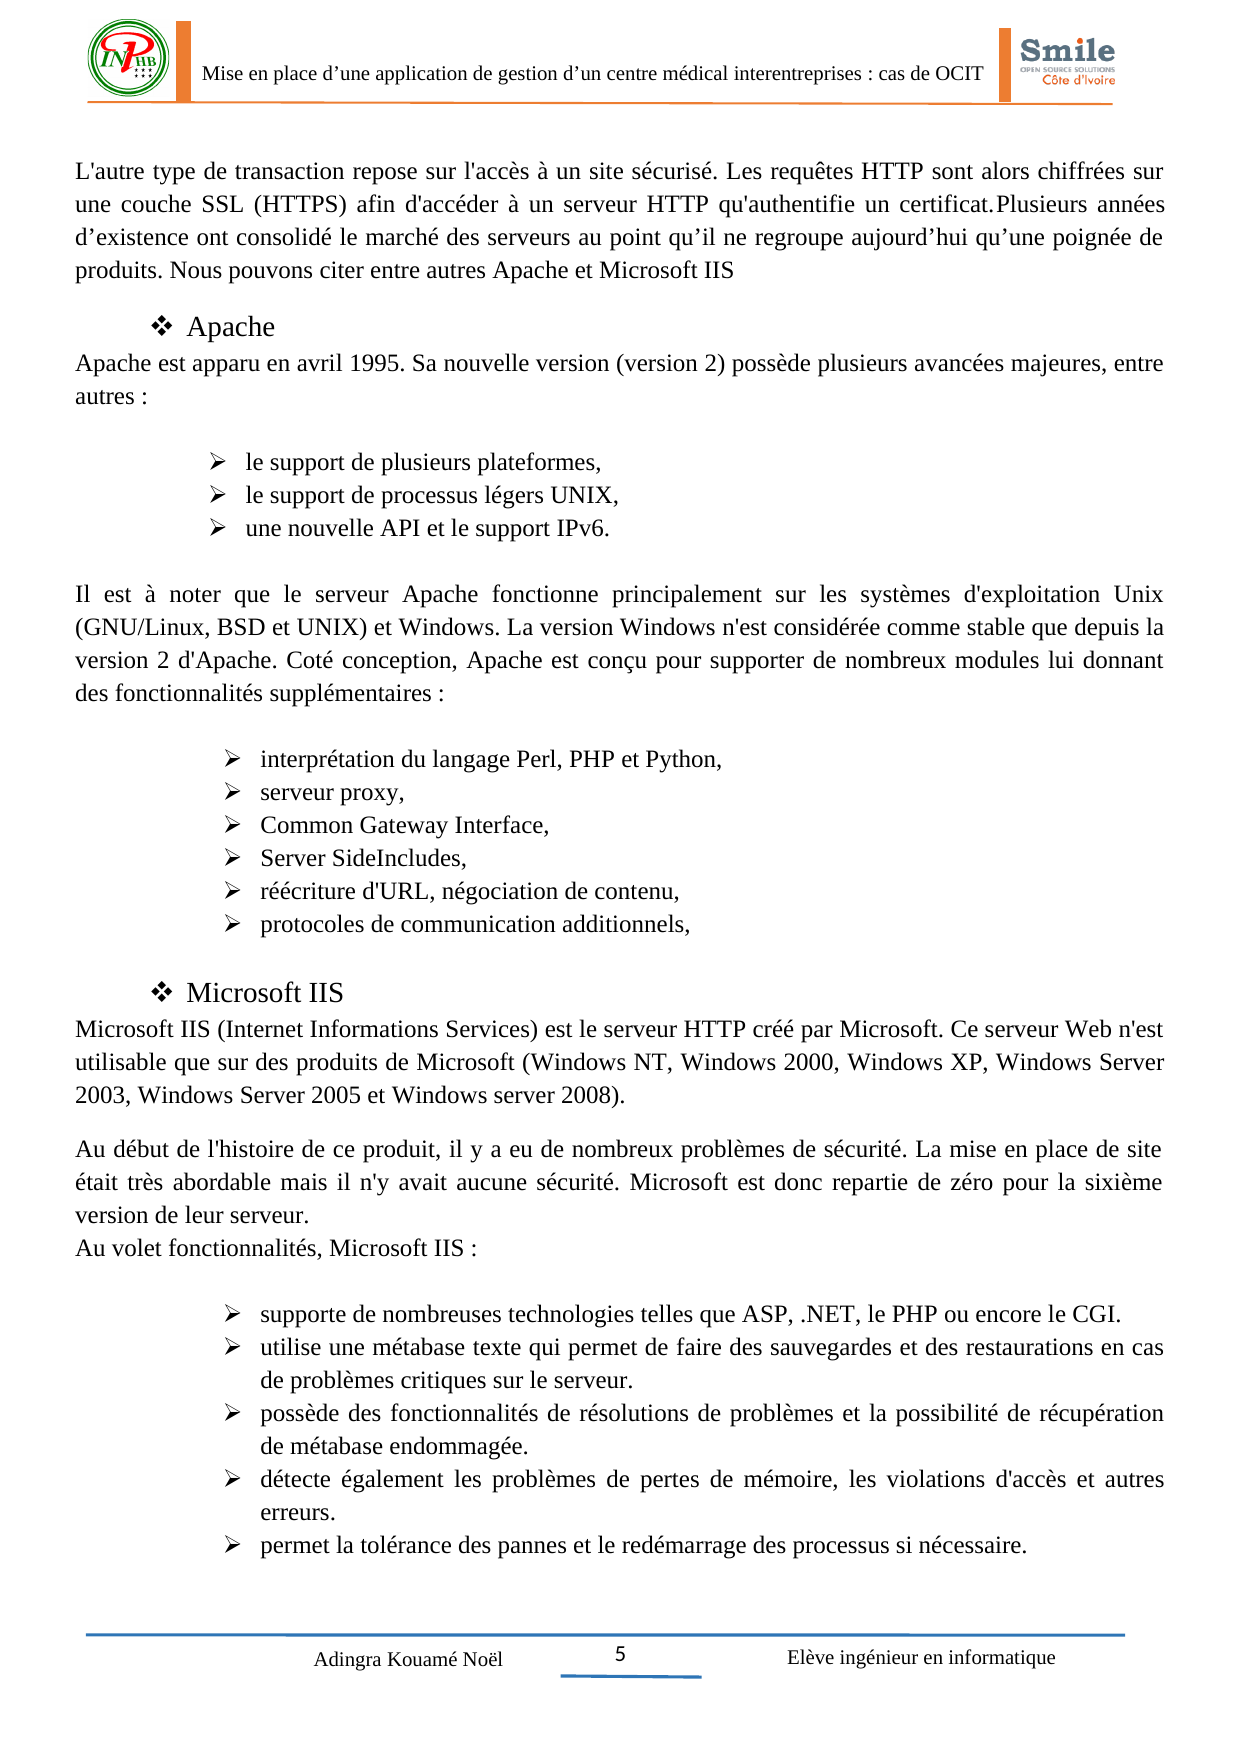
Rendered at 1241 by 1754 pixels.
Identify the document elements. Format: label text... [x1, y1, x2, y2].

list utilise une métabase texte qui permet de faire des sauvegardes et des restaurations en cas de problèmes critiques sur le serveur. [223, 1332, 1165, 1393]
list serveur proxy, [223, 777, 1165, 806]
list protocoles de communication additionnels, [223, 909, 1165, 938]
list supporte de nombreuses technologies telles que ASP, .NET, le PHP ou encore le CGI. [223, 1299, 1165, 1327]
list Server SideIncludes, [223, 843, 1165, 872]
text Apache est apparu en avril 1995. Sa nouvelle version (version 2) possède plusieurs avancées majeures, entre autres : [75, 348, 1165, 409]
list une nouvelle API et le support IPv6. [208, 513, 1165, 542]
list possède des fonctionnalités de résolutions de problèmes et la possibilité de récupération de métabase endommagée. [223, 1398, 1165, 1459]
text Au volet fonctionnalités, Microsoft IIS : [75, 1233, 1165, 1261]
picture [1020, 37, 1115, 85]
list Common Gateway Interface, [223, 810, 1165, 839]
list permet la tolérance des pannes et le redémarrage des processus si nécessaire. [223, 1530, 1165, 1559]
picture [87, 19, 170, 97]
list Apache [149, 309, 1165, 343]
list le support de processus légers UNIX, [208, 480, 1165, 508]
list interprétation du langage Perl, PHP et Python, [223, 744, 1165, 773]
list Microsoft IIS [149, 975, 1165, 1009]
list le support de plusieurs plateformes, [208, 447, 1165, 476]
text L'autre type de transaction repose sur l'accès à un site sécurisé. Les requêtes HTTP sont alors chiffrées sur une couche SSL (HTTPS) afin d'accéder à un serveur HTTP qu'authentifie un certificat.Plusieurs années d’existence ont consolidé le marché des serveurs au point qu’il ne regroupe aujourd’hui qu’une poignée de produits. Nous pouvons citer entre autres Apache et Microsoft IIS [75, 156, 1165, 284]
text Microsoft IIS (Internet Informations Services) est le serveur HTTP créé par Microsoft. Ce serveur Web n'est utilisable que sur des produits de Microsoft (Windows NT, Windows 2000, Windows XP, Windows Server 2003, Windows Server 2005 et Windows server 2008). [75, 1014, 1165, 1108]
text Au début de l'histoire de ce produit, il y a eu de nombreux problèmes de sécurité. La mise en place de site était très abordable mais il n'y avait aucune sécurité. Microsoft est donc repartie de zéro pour la sixième version de leur serveur. [75, 1134, 1165, 1228]
list détecte également les problèmes de pertes de mémoire, les violations d'accès et autres erreurs. [223, 1464, 1165, 1526]
text Il est à noter que le serveur Apache fonctionne principalement sur les systèmes d'exploitation Unix (GNU/Linux, BSD et UNIX) et Windows. La version Windows n'est considérée comme stable que depuis la version 2 d'Apache. Coté conception, Apache est conçu pour supporter de nombreux modules lui donnant des fonctionnalités supplémentaires : [75, 579, 1165, 707]
list réécriture d'URL, négociation de contenu, [223, 876, 1165, 905]
